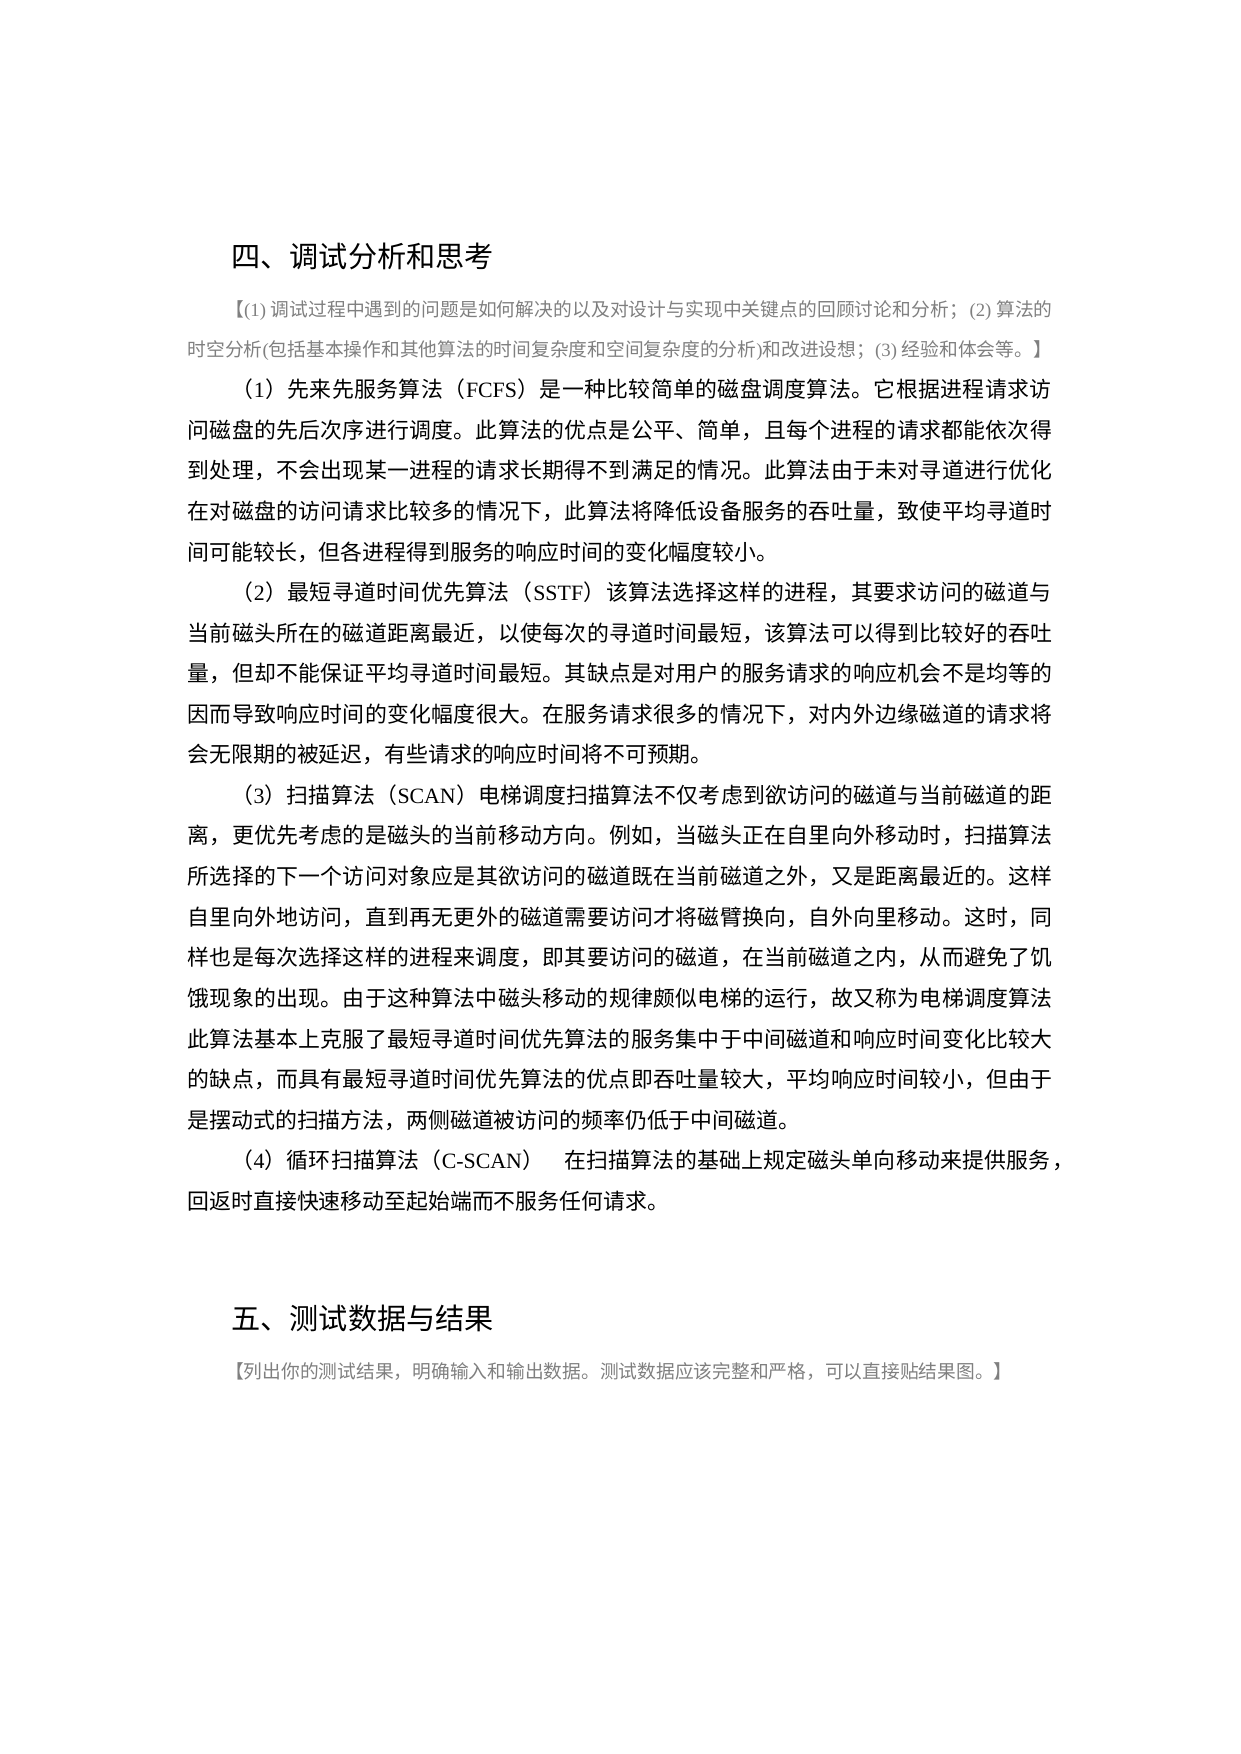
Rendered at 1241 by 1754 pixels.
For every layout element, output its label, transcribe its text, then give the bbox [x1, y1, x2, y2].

text （1）先来先服务算法（FCFS）是一种比较简单的磁盘调度算法。它根据进程请求访问磁盘的先后次序进行调度。此算法的优点是公平、简单，且每个进程的请求都能依次得到处理，不会出现某一进程的请求长期得不到满足的情况。此算法由于未对寻道进行优化，在对磁盘的访问请求比较多的情况下，此算法将降低设备服务的吞吐量，致使平均寻道时间可能较长，但各进程得到服务的响应时间的变化幅度较小。 [187, 372, 1053, 567]
subtitle 四、调试分析和思考 [187, 233, 1053, 276]
text （4）循环扫描算法（C-SCAN） 在扫描算法的基础上规定磁头单向移动来提供服务，回返时直接快速移动至起始端而不服务任何请求。 [187, 1143, 1053, 1216]
text 【(1) 调试过程中遇到的问题是如何解决的以及对设计与实现中关键点的回顾讨论和分析；(2) 算法的时空分析(包括基本操作和其他算法的时间复杂度和空间复杂度的分析)和改进设想；(3) 经验和体会等。】 [187, 292, 1053, 365]
subtitle 五、测试数据与结果 [187, 1295, 1053, 1337]
text （2）最短寻道时间优先算法（SSTF）该算法选择这样的进程，其要求访问的磁道与当前磁头所在的磁道距离最近，以使每次的寻道时间最短，该算法可以得到比较好的吞吐量，但却不能保证平均寻道时间最短。其缺点是对用户的服务请求的响应机会不是均等的，因而导致响应时间的变化幅度很大。在服务请求很多的情况下，对内外边缘磁道的请求将会无限期的被延迟，有些请求的响应时间将不可预期。 [187, 574, 1053, 769]
text （3）扫描算法（SCAN）电梯调度扫描算法不仅考虑到欲访问的磁道与当前磁道的距离，更优先考虑的是磁头的当前移动方向。例如，当磁头正在自里向外移动时，扫描算法所选择的下一个访问对象应是其欲访问的磁道既在当前磁道之外，又是距离最近的。这样自里向外地访问，直到再无更外的磁道需要访问才将磁臂换向，自外向里移动。这时，同样也是每次选择这样的进程来调度，即其要访问的磁道，在当前磁道之内，从而避免了饥饿现象的出现。由于这种算法中磁头移动的规律颇似电梯的运行，故又称为电梯调度算法。此算法基本上克服了最短寻道时间优先算法的服务集中于中间磁道和响应时间变化比较大的缺点，而具有最短寻道时间优先算法的优点即吞吐量较大，平均响应时间较小，但由于是摆动式的扫描方法，两侧磁道被访问的频率仍低于中间磁道。 [187, 777, 1053, 1135]
text 【列出你的测试结果，明确输入和输出数据。测试数据应该完整和严格，可以直接贴结果图。】 [187, 1354, 1053, 1386]
